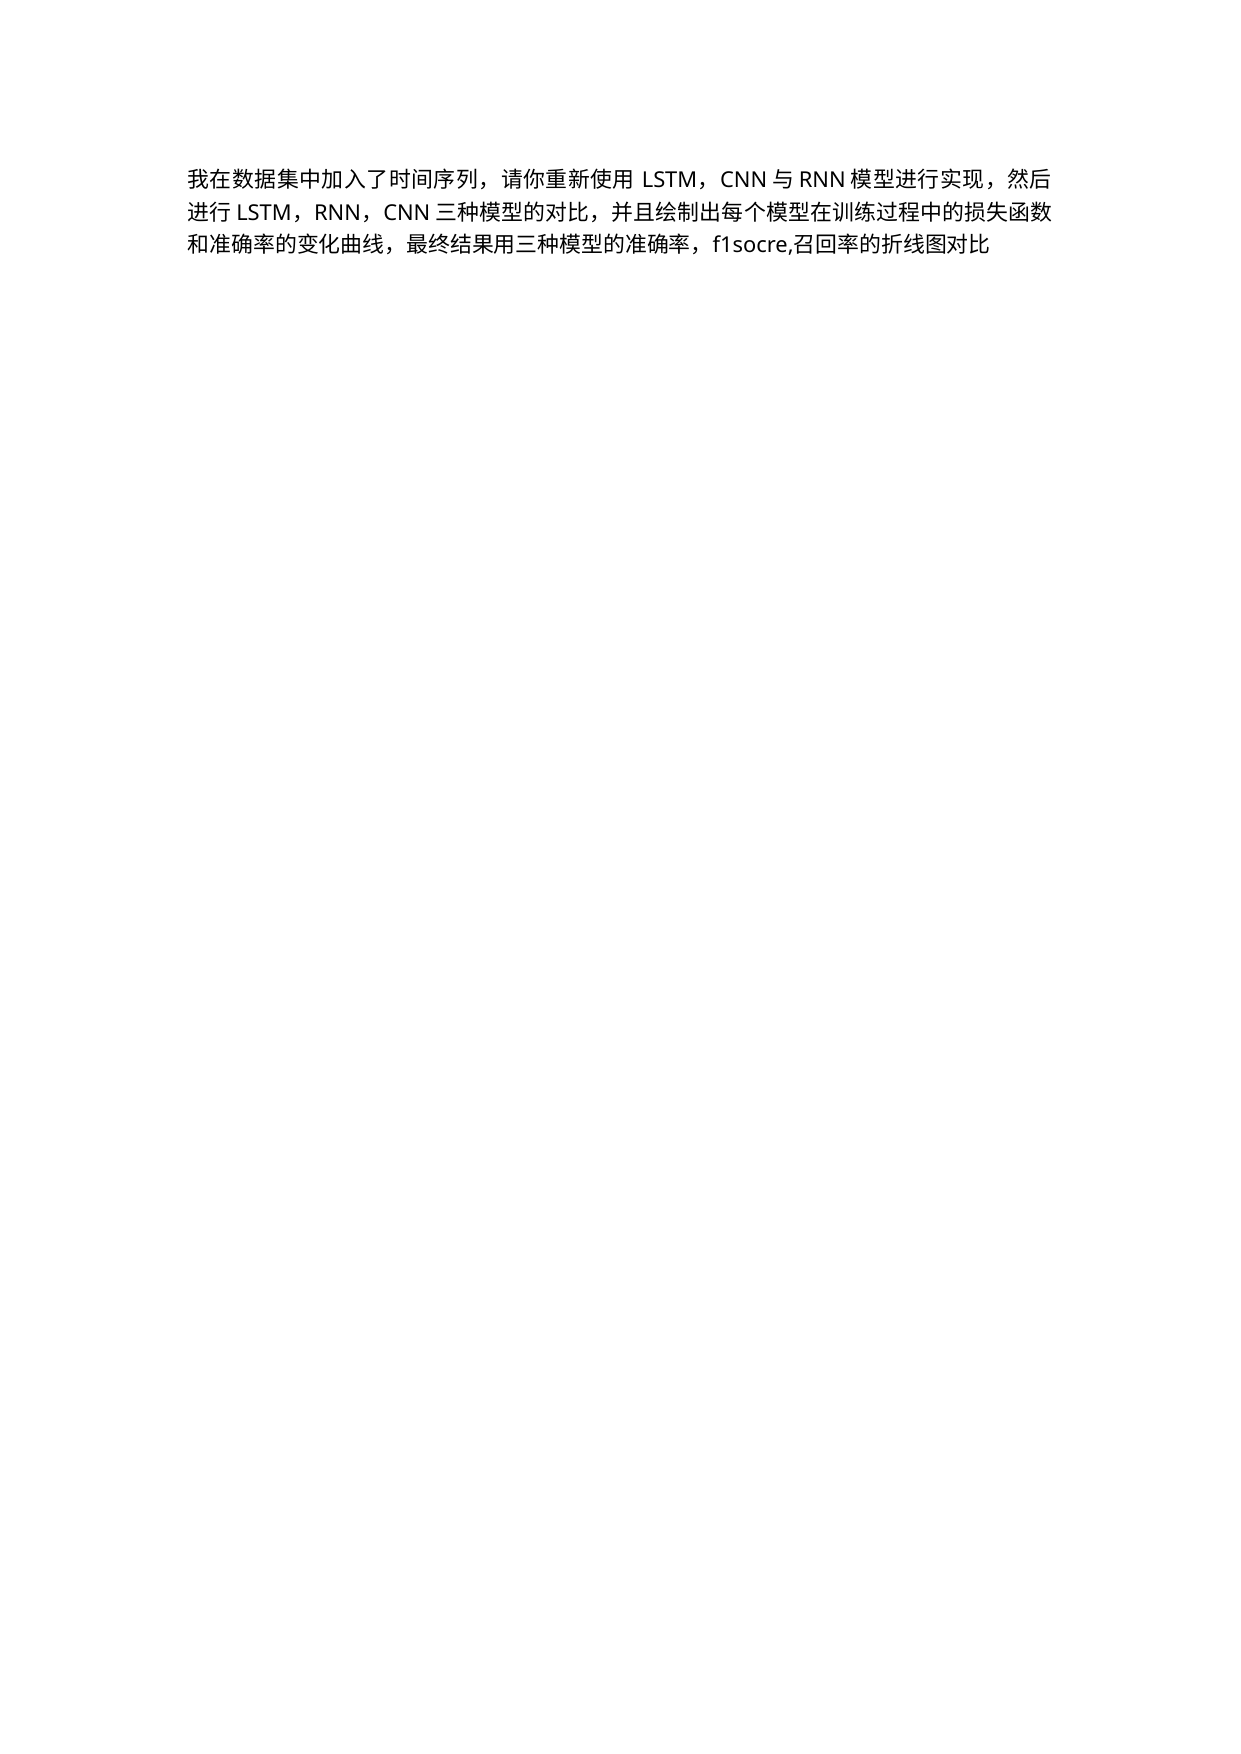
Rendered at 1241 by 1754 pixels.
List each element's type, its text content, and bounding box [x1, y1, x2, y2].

text 我在数据集中加入了时间序列，请你重新使用LSTM，CNN与RNN模型进行实现，然后进行LSTM，RNN，CNN三种模型的对比，并且绘制出每个模型在训练过程中的损失函数和准确率的变化曲线，最终结果用三种模型的准确率，f1socre,召回率的折线图对比 [187, 162, 1053, 259]
